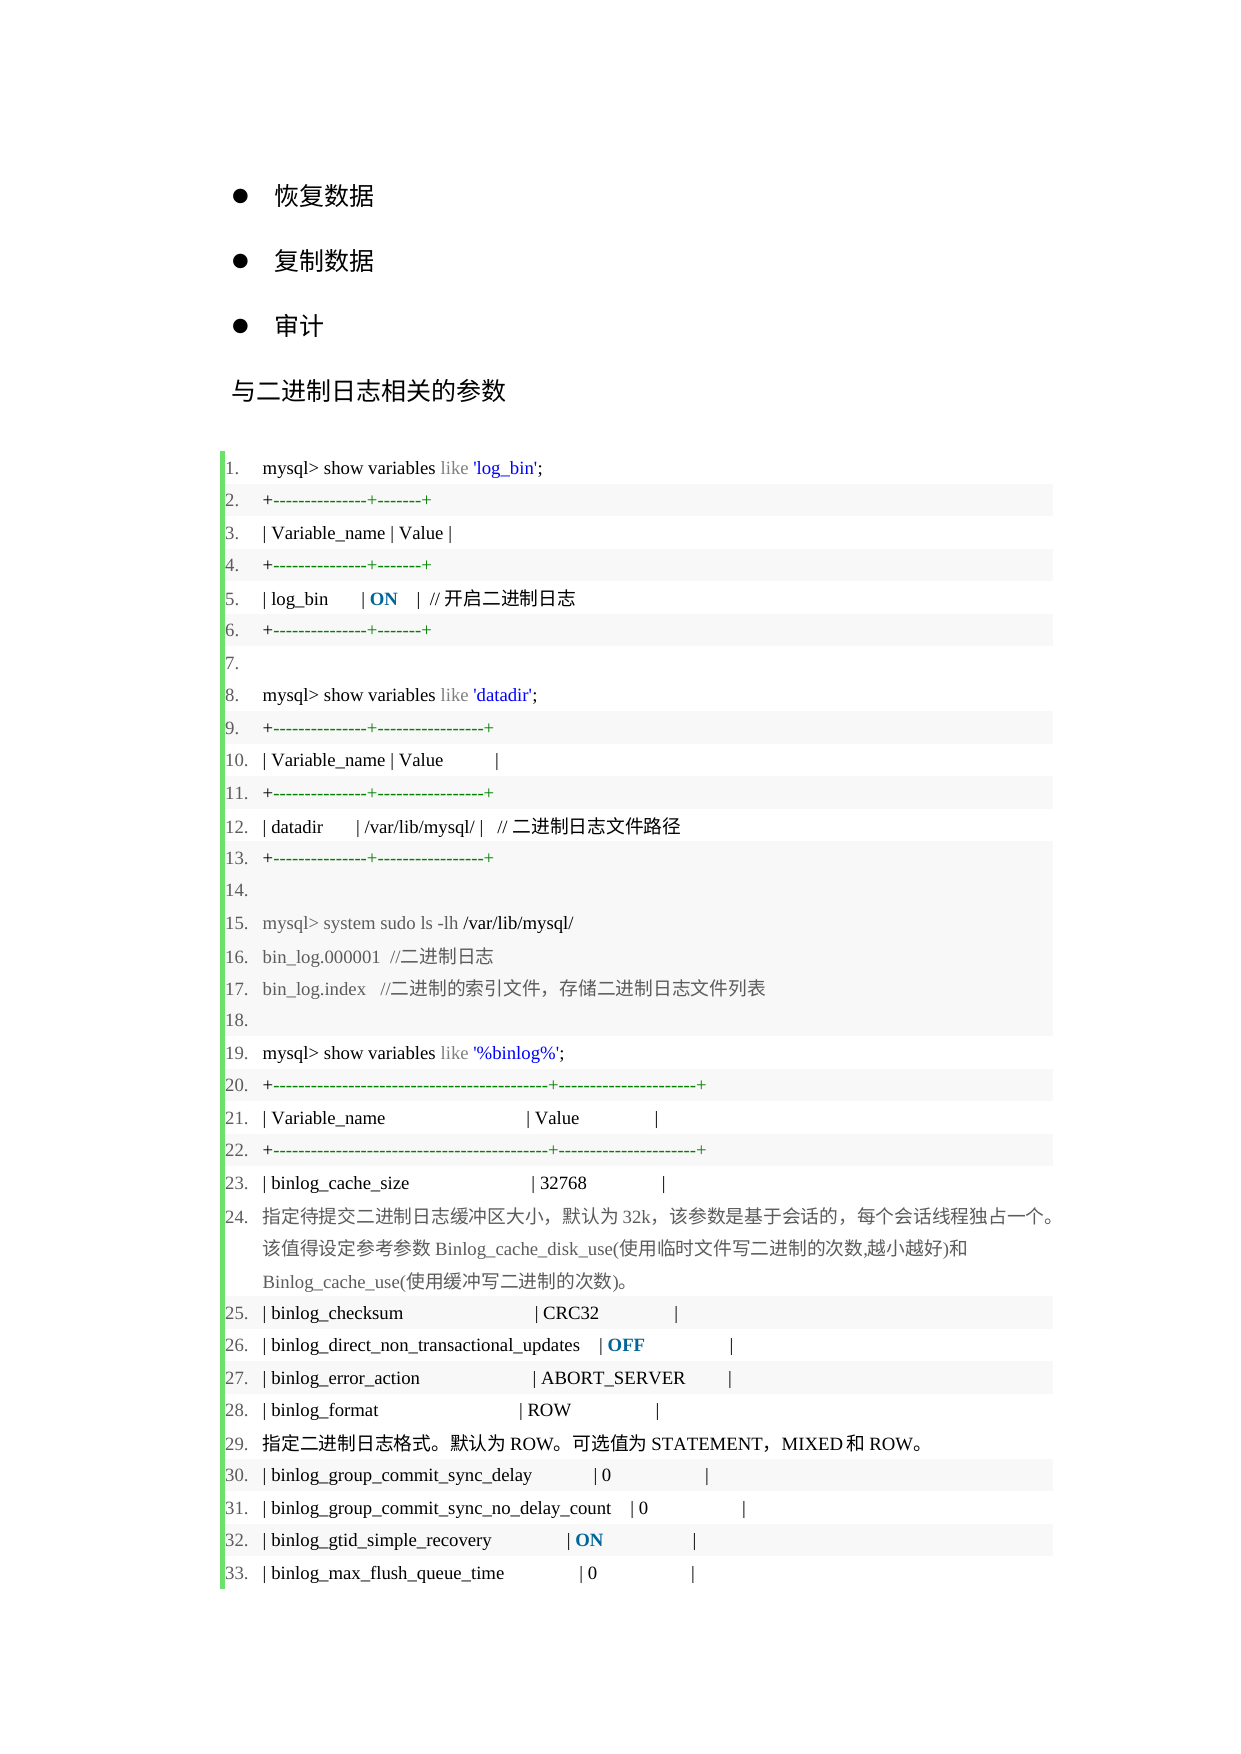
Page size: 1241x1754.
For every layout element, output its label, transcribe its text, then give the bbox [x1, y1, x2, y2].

list | binlog_cache_size | 32768 | [225, 1166, 1053, 1199]
list | binlog_group_commit_sync_no_delay_count | 0 | [225, 1491, 1053, 1524]
list +--------------------------------------------+----------------------+ [225, 1134, 1053, 1166]
text 与二进制日志相关的参数 [231, 357, 1053, 422]
list +---------------+-------+ [225, 484, 1053, 516]
list mysql> system sudo ls -lh /var/lib/mysql/ [225, 906, 1053, 939]
list 审计 [231, 292, 1053, 357]
list | binlog_group_commit_sync_delay | 0 | [225, 1459, 1053, 1491]
list | Variable_name | Value | [225, 744, 1053, 776]
list +---------------+-----------------+ [225, 841, 1053, 874]
list | datadir | /var/lib/mysql/ | // 二进制日志文件路径 [225, 809, 1053, 841]
list | Variable_name | Value | [225, 516, 1053, 549]
list | binlog_gtid_simple_recovery | ON | [225, 1524, 1053, 1556]
list bin_log.000001 //二进制日志 [225, 939, 1053, 971]
list | Variable_name | Value | [225, 1101, 1053, 1134]
list +---------------+-----------------+ [225, 776, 1053, 809]
list mysql> show variables like '%binlog%'; [225, 1036, 1053, 1069]
list mysql> show variables like 'log_bin'; [225, 451, 1053, 484]
list mysql> show variables like 'datadir'; [225, 679, 1053, 711]
list +---------------+-------+ [225, 614, 1053, 646]
list | binlog_checksum | CRC32 | [225, 1296, 1053, 1329]
list bin_log.index //二进制的索引文件，存储二进制日志文件列表 [225, 971, 1053, 1004]
list | binlog_format | ROW | [225, 1394, 1053, 1426]
list 复制数据 [231, 227, 1053, 292]
list +--------------------------------------------+----------------------+ [225, 1069, 1053, 1101]
list | binlog_error_action | ABORT_SERVER | [225, 1361, 1053, 1394]
list +---------------+-------+ [225, 549, 1053, 581]
list +---------------+-----------------+ [225, 711, 1053, 744]
list | binlog_max_flush_queue_time | 0 | [225, 1556, 1053, 1589]
list | log_bin | ON | // 开启二进制日志 [225, 581, 1053, 614]
list | binlog_direct_non_transactional_updates | OFF | [225, 1329, 1053, 1361]
list 指定待提交二进制日志缓冲区大小，默认为32k，该参数是基于会话的，每个会话线程独占一个。该值得设定参考参数Binlog_cache_disk_use(使用临时文件写二进制的次数,越小越好)和Binlog_cache_use(使用缓冲写二进制的次数)。 [225, 1199, 1053, 1296]
list 恢复数据 [231, 162, 1053, 227]
list 指定二进制日志格式。默认为ROW。可选值为STATEMENT，MIXED和ROW。 [225, 1426, 1053, 1459]
